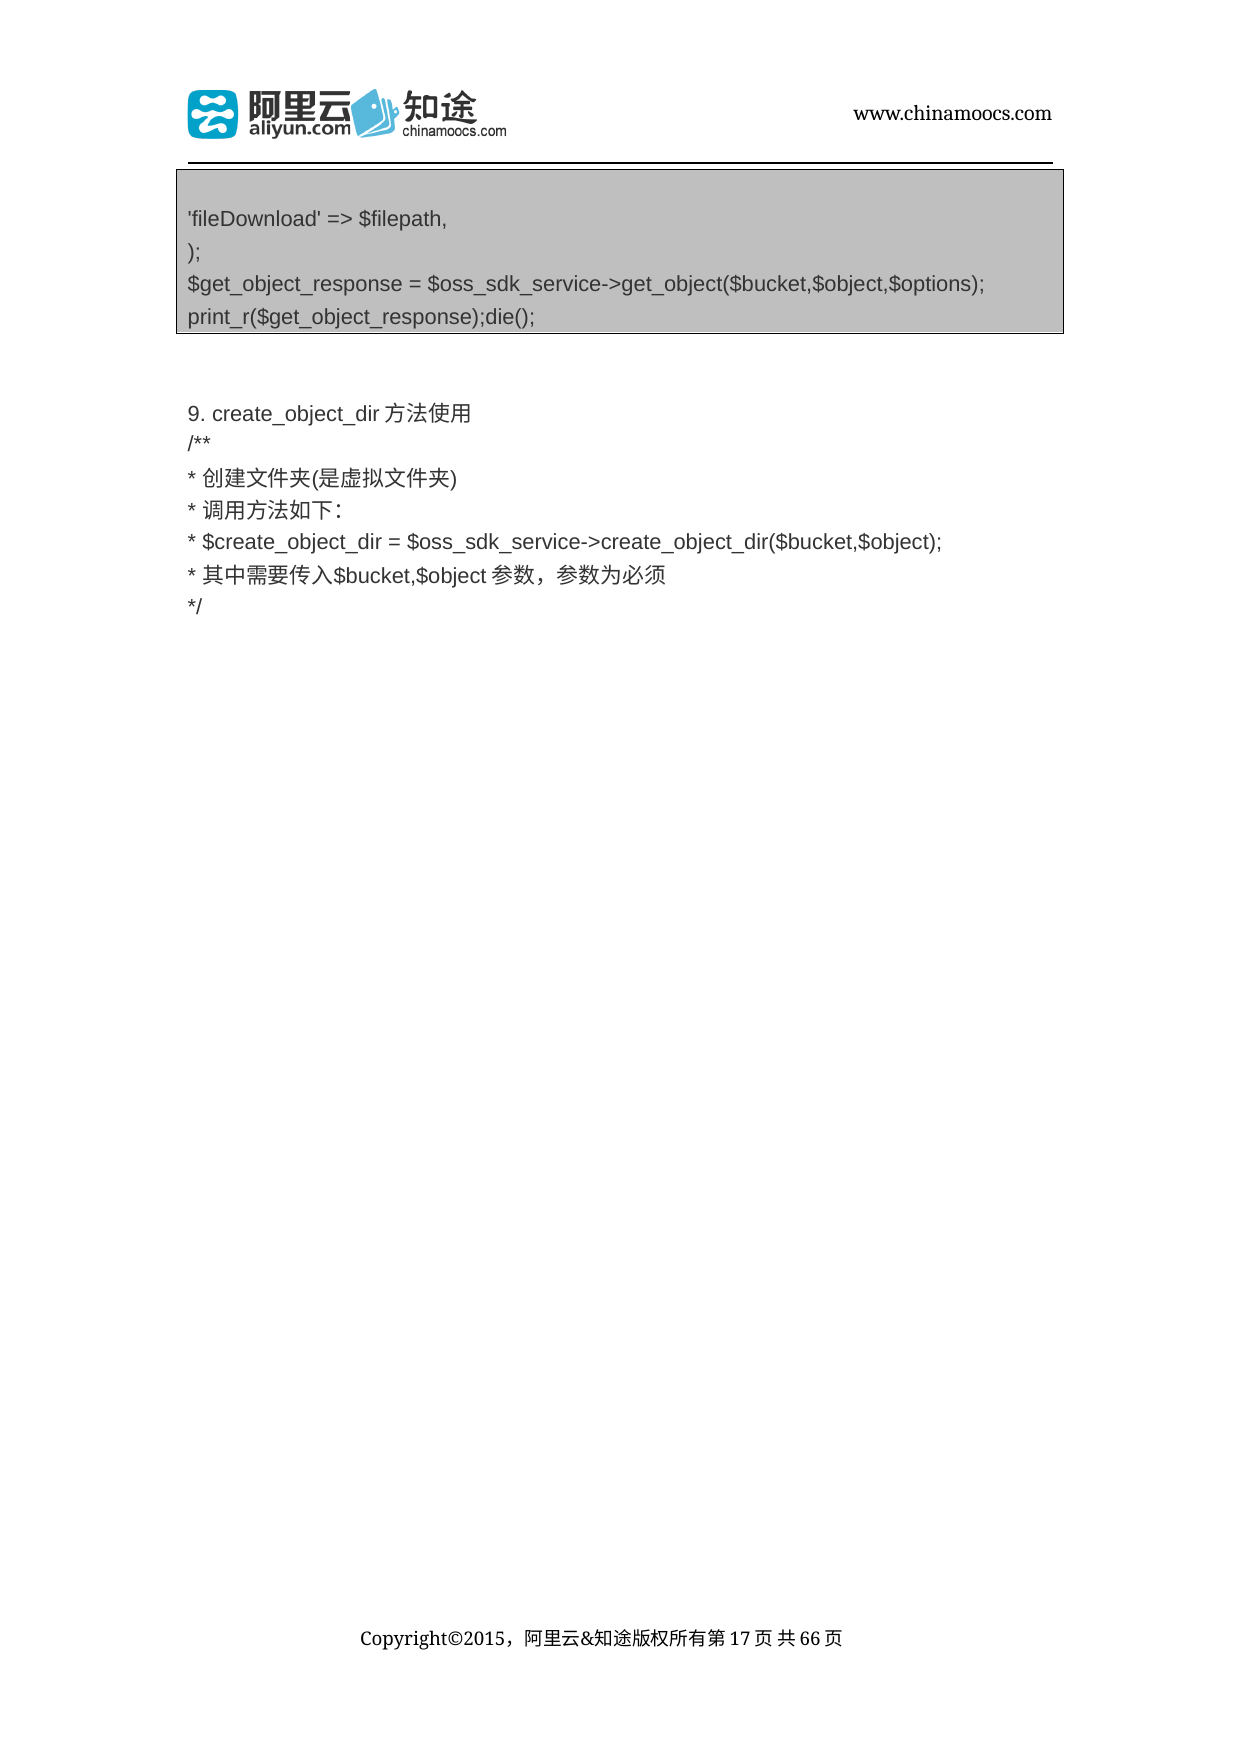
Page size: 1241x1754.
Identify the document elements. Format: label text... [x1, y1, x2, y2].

picture [192, 110, 233, 132]
picture [187, 90, 193, 99]
text ,3j*D+ 9. create_object_dir方法使用 U#}.r< /** s"/8h#!zv * 创建文件夹(是虚拟文件夹) :FSkXe2yy0 * 调用方法如下： $4"OD"Z Cq * $create_object_dir = $oss_sdk_service->create_object_dir($bucket,$object); \Mi< ROp5 * 其中需要传入$bucket,$object参数，参数为必须 O\w%E@9Fh */ a_yV*N`D UnPSJ]VW [187, 363, 1053, 623]
picture [230, 88, 510, 139]
picture [200, 96, 225, 105]
picture [187, 130, 195, 139]
table_header * ) 4`F*] Ft */ 5;l_-0= $bucket = 'php-sdk-1329818657'; Zn//u<D $object = 'myobject-pdf-1331429369.pdf'; .y!Hw{cq $filepath = "D:\\download\\myobject-".time().".pdf"; 5 \J;EWTU $options = array( 2H#vA 'fileDownload' => $filepath, .8m)^ET ); 7d*<'k]{, $get_object_response = $oss_sdk_service->get_object($bucket,$object,$options); AVjtK print_r($get_object_response);die(); [177, 170, 1063, 332]
